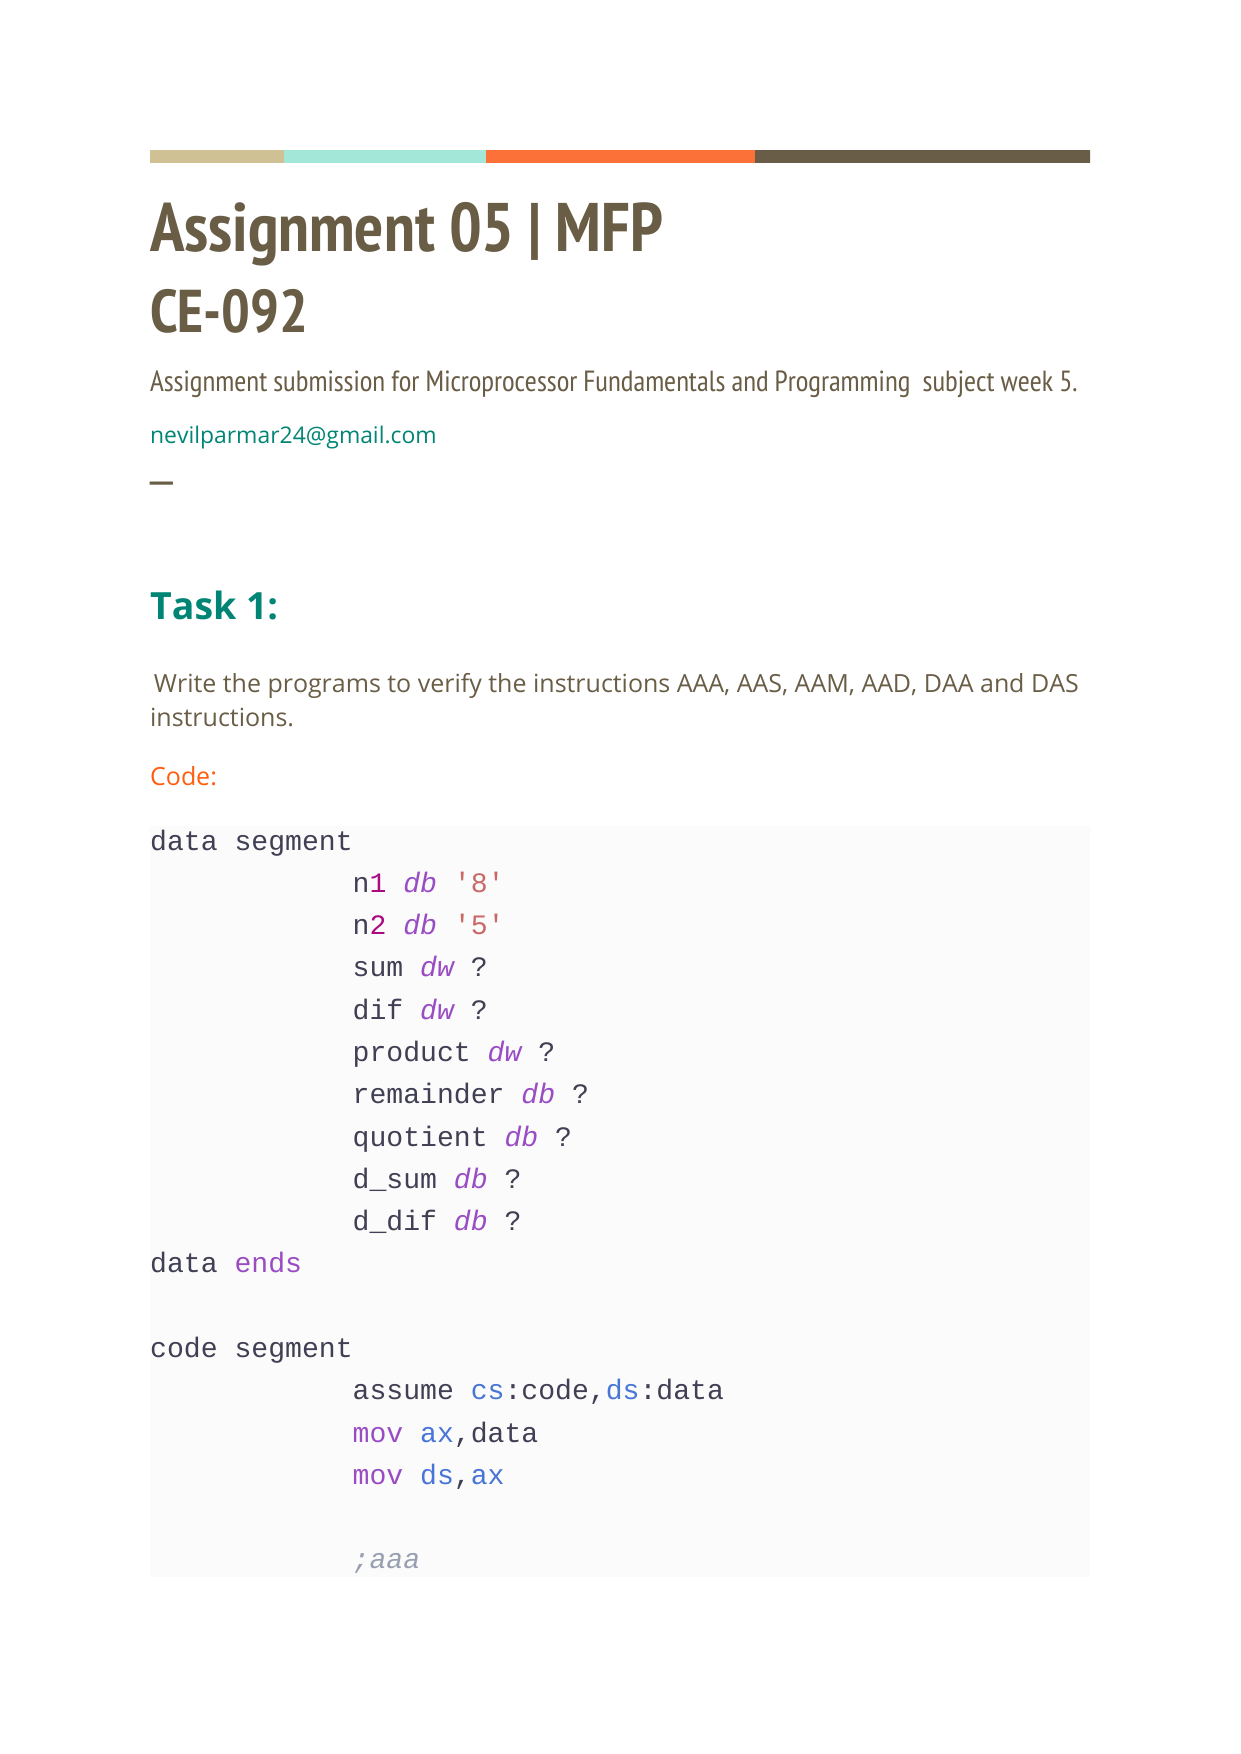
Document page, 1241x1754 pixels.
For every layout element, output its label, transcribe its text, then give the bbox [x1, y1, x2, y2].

text ─ [150, 456, 1090, 507]
text product dw ? [150, 1038, 1090, 1070]
text mov ds,ax [150, 1461, 1090, 1493]
picture [150, 150, 1091, 163]
text assume cs:code,ds:data [150, 1376, 1090, 1408]
text ;aaa [150, 1545, 1090, 1577]
text data ends [150, 1249, 1090, 1281]
subtitle Assignment submission for Microprocessor Fundamentals and Programming subject week 5. [150, 361, 1090, 399]
title Assignment 05 | MFP [150, 182, 1090, 271]
text d_sum db ? [150, 1165, 1090, 1197]
text Code: [150, 758, 1090, 792]
text dif dw ? [150, 996, 1090, 1027]
text nevilparmar24@gmail.com [150, 419, 1090, 450]
text Write the programs to verify the instructions AAA, AAS, AAM, AAD, DAA and DAS instructions. [150, 665, 1090, 733]
text mov ax,data [150, 1418, 1090, 1450]
text quotient db ? [150, 1122, 1090, 1154]
text d_dif db ? [150, 1207, 1090, 1239]
text n2 db '5' [150, 911, 1090, 943]
text data segment [150, 826, 1090, 858]
title CE-092 [150, 271, 1090, 349]
text n1 db '8' [150, 869, 1090, 901]
text code segment [150, 1334, 1090, 1366]
text remainder db ? [150, 1080, 1090, 1112]
text sum dw ? [150, 953, 1090, 985]
text Task 1: [150, 579, 1090, 630]
